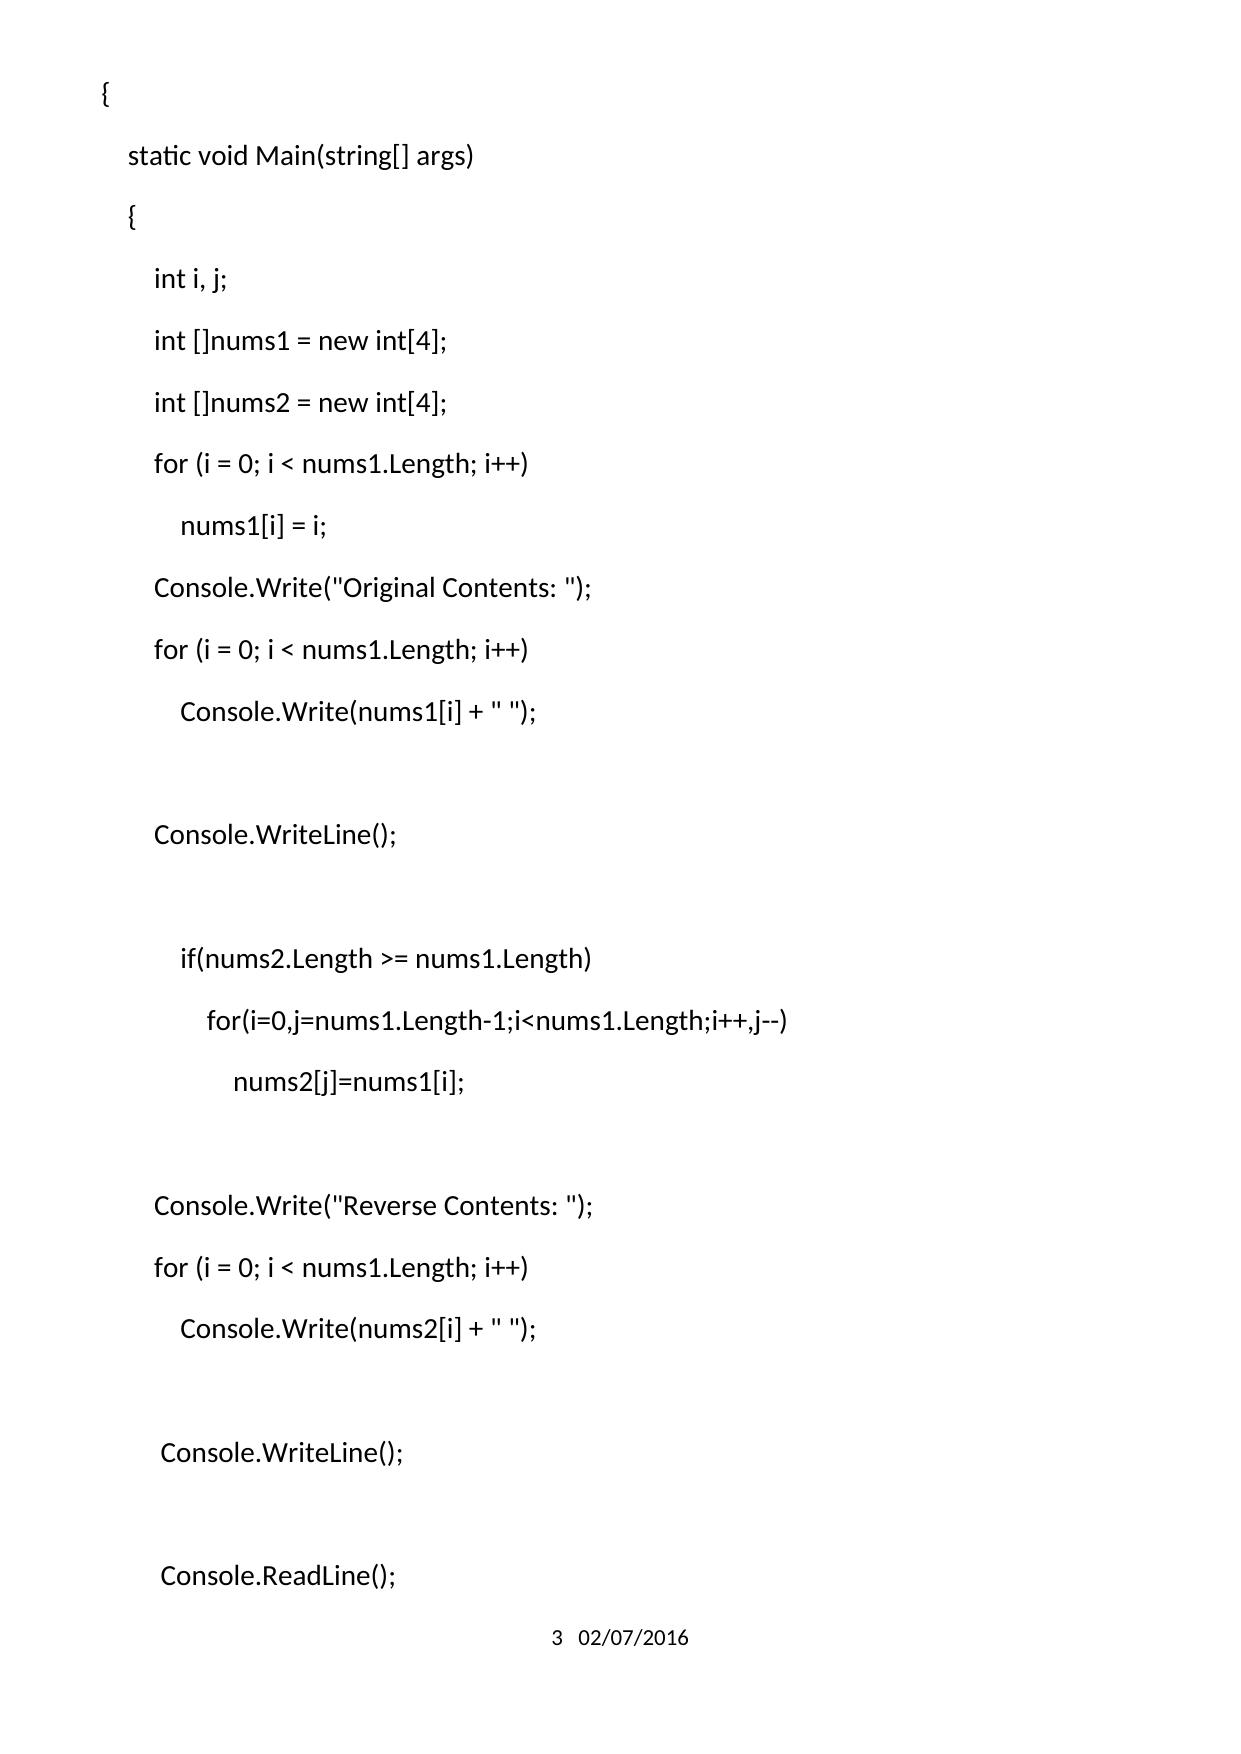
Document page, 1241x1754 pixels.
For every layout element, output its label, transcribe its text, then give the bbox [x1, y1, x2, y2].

text Console.Write(nums2[i] + " "); [75, 1310, 1165, 1346]
text Console.WriteLine(); [75, 1434, 1165, 1469]
text if(nums2.Length >= nums1.Length) [75, 940, 1165, 975]
text Console.WriteLine(); [75, 816, 1165, 852]
text nums2[j]=nums1[i]; [75, 1063, 1165, 1099]
text Console.Write(nums1[i] + " "); [75, 693, 1165, 728]
text { [75, 198, 1165, 234]
text nums1[i] = i; [75, 507, 1165, 543]
text Console.ReadLine(); [75, 1557, 1165, 1593]
text int []nums1 = new int[4]; [75, 322, 1165, 358]
text int i, j; [75, 260, 1165, 296]
text for (i = 0; i < nums1.Length; i++) [75, 1249, 1165, 1284]
text for (i = 0; i < nums1.Length; i++) [75, 631, 1165, 667]
text Console.Write("Reverse Contents: "); [75, 1187, 1165, 1222]
text static void Main(string[] args) [75, 137, 1165, 172]
text for(i=0,j=nums1.Length-1;i<nums1.Length;i++,j--) [75, 1002, 1165, 1037]
text { [75, 75, 1165, 111]
text for (i = 0; i < nums1.Length; i++) [75, 446, 1165, 481]
text int []nums2 = new int[4]; [75, 384, 1165, 419]
text Console.Write("Original Contents: "); [75, 569, 1165, 605]
